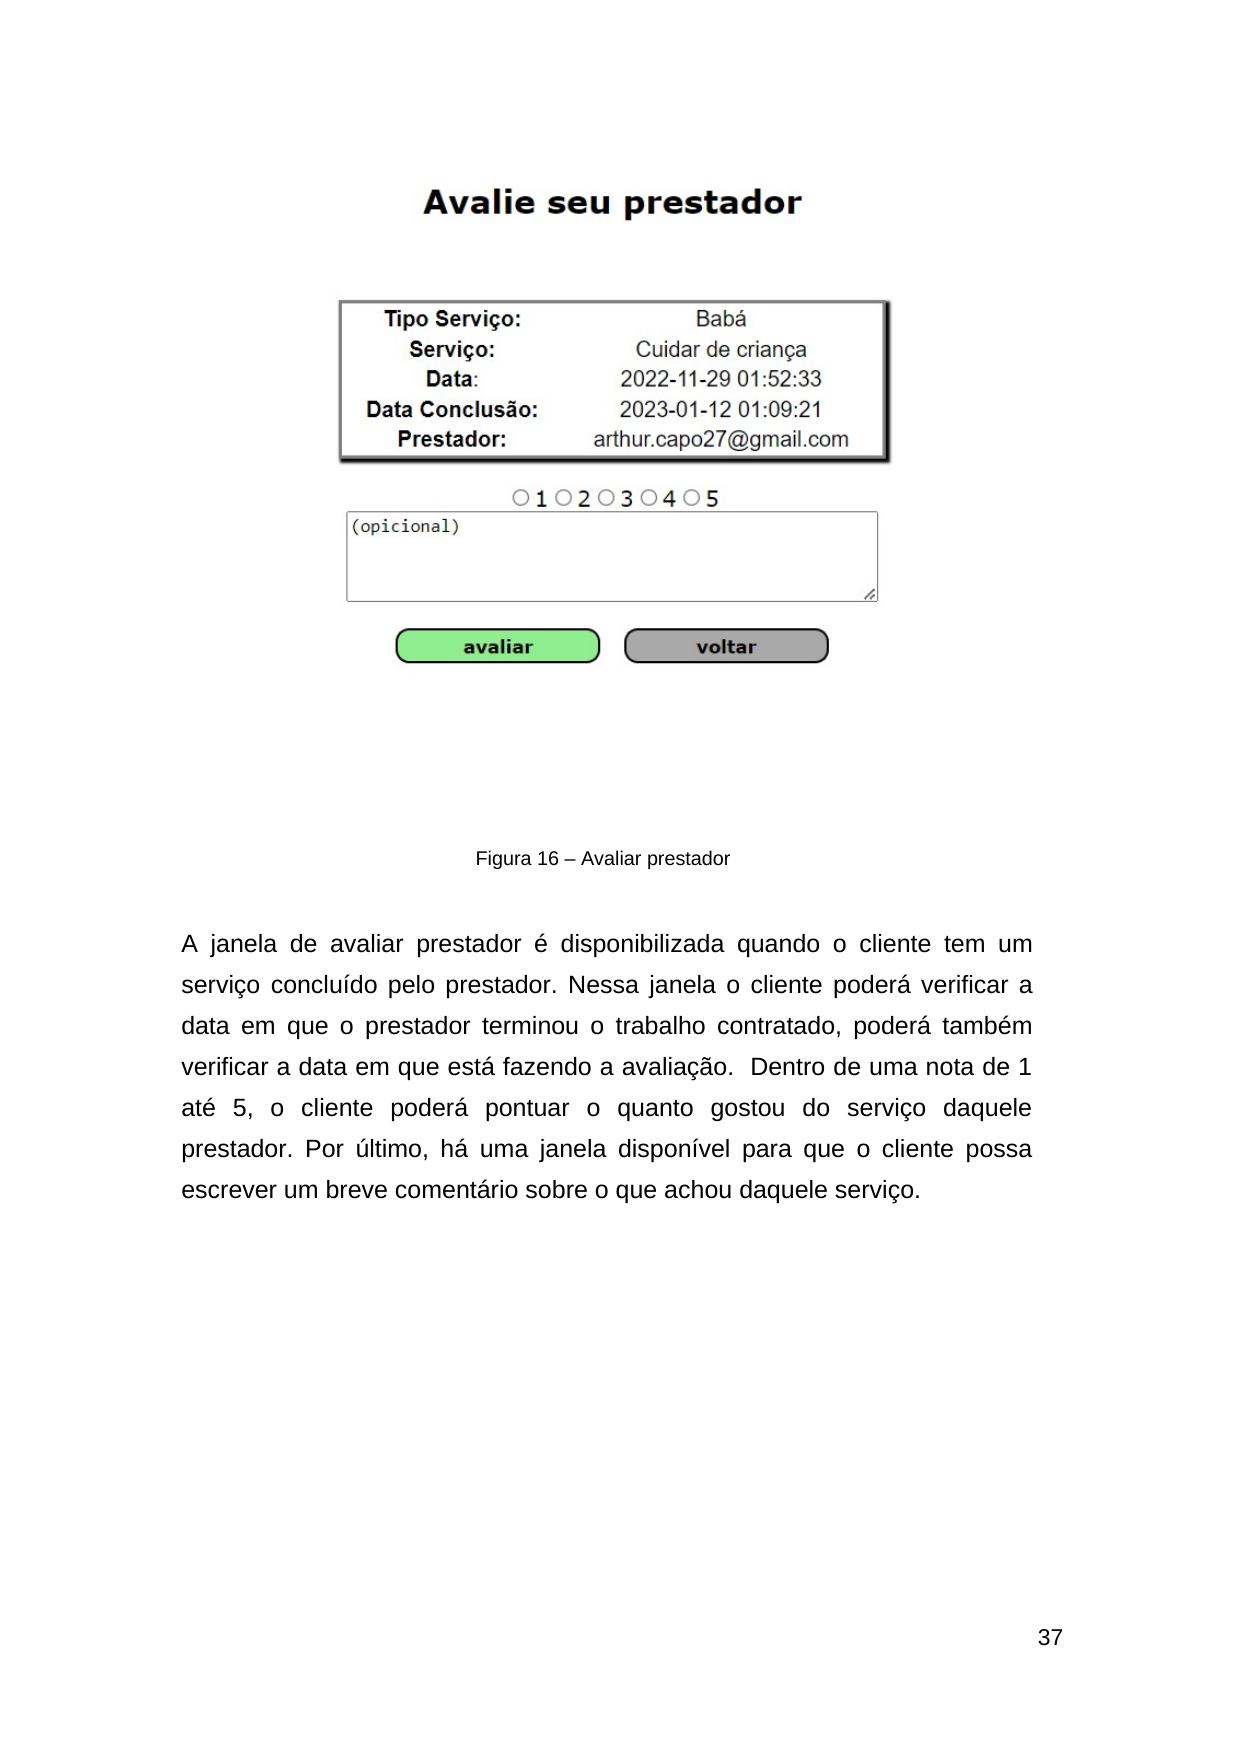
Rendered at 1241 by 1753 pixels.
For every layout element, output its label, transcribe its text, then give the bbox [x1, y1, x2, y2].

text A janela de avaliar prestador é disponibilizada quando o cliente tem um serviço concluído pelo prestador. Nessa janela o cliente poderá verificar a data em que o prestador terminou o trabalho contratado, poderá também verificar a data em que está fazendo a avaliação. Dentro de uma nota de 1 até 5, o cliente poderá pontuar o quanto gostou do serviço daquele prestador. Por último, há uma janela disponível para que o cliente possa escrever um breve comentário sobre o que achou daquele serviço. [181, 928, 1034, 1203]
picture [272, 147, 934, 695]
text Figura 16 – Avaliar prestador [199, 850, 1007, 869]
